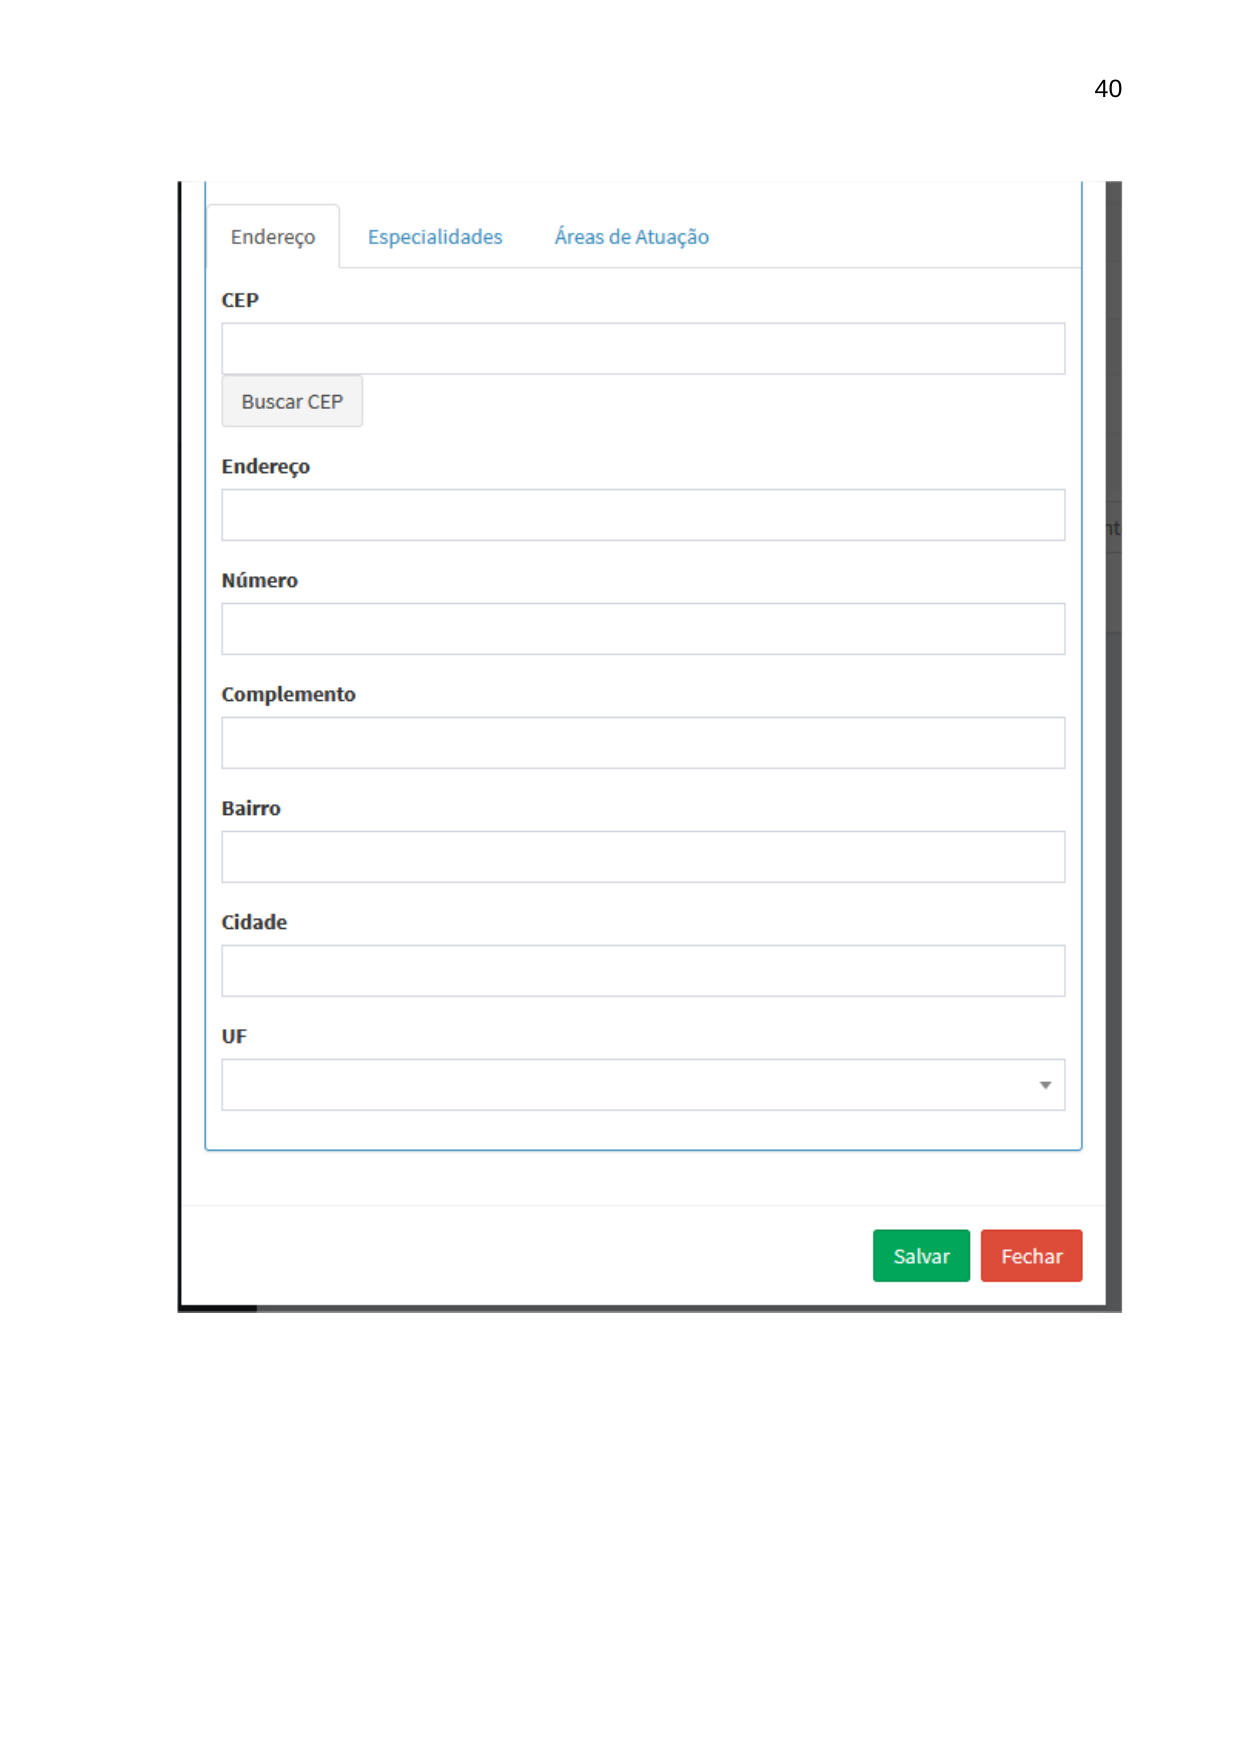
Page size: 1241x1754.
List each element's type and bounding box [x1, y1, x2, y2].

picture [177, 181, 1123, 1313]
